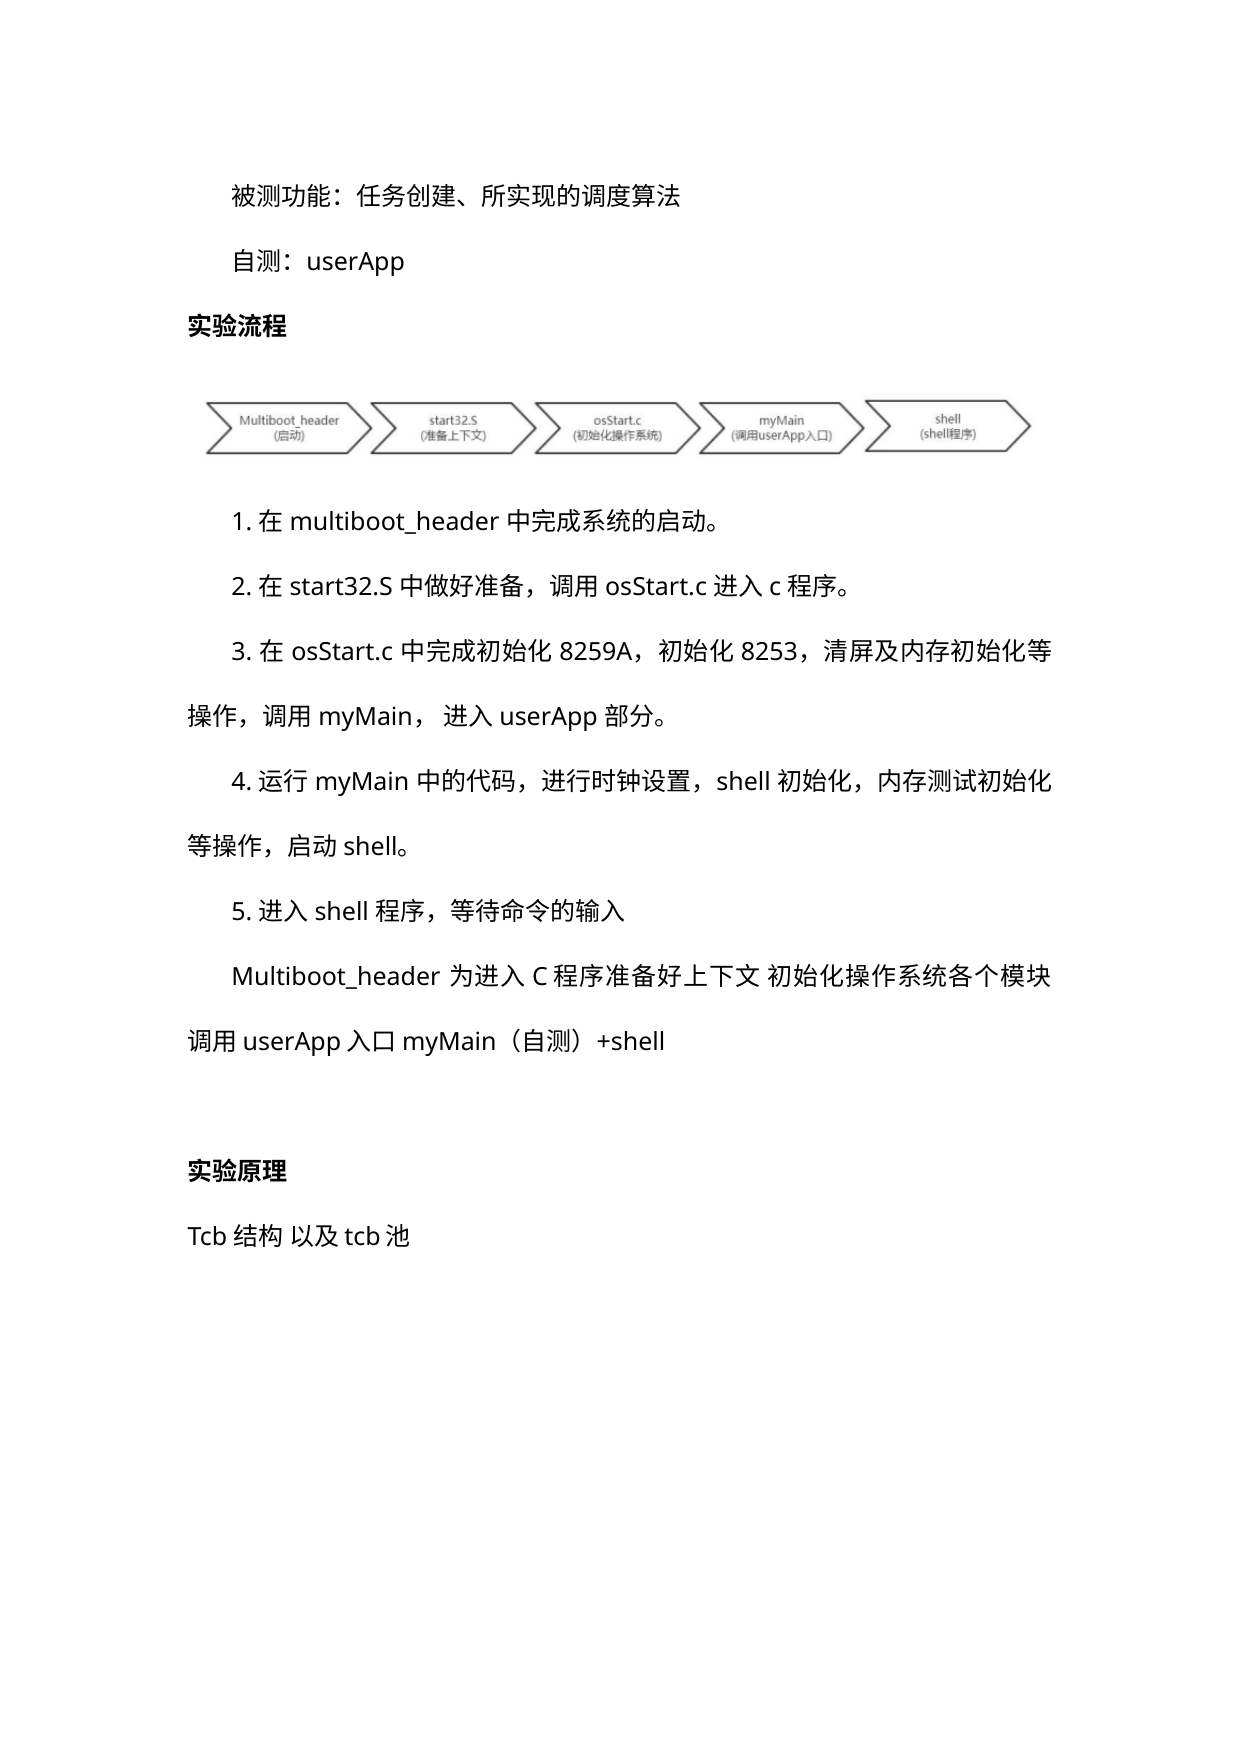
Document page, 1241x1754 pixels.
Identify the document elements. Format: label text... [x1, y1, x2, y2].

text Tcb 结构 以及tcb池 [187, 1202, 1053, 1267]
picture [187, 389, 1053, 466]
text 4. 运行 myMain 中的代码，进行时钟设置，shell 初始化，内存测试初始化等操作，启动 shell。 [187, 747, 1053, 877]
text Multiboot_header 为进入C程序准备好上下文 初始化操作系统各个模块 调用userApp入口 myMain（自测）+shell [187, 942, 1053, 1072]
text 自测：userApp [187, 227, 1053, 292]
text 5. 进入 shell 程序，等待命令的输入 [187, 877, 1053, 942]
text 3. 在 osStart.c 中完成初始化 8259A，初始化 8253，清屏及内存初始化等操作，调用 myMain， 进入 userApp 部分。 [187, 617, 1053, 747]
text 被测功能：任务创建、所实现的调度算法 [187, 162, 1053, 227]
text 1. 在 multiboot_header 中完成系统的启动。 [187, 487, 1053, 552]
text 2. 在 start32.S 中做好准备，调用 osStart.c 进入 c 程序。 [187, 552, 1053, 617]
text 实验原理 [187, 1137, 1053, 1202]
text 实验流程 [187, 292, 1053, 357]
